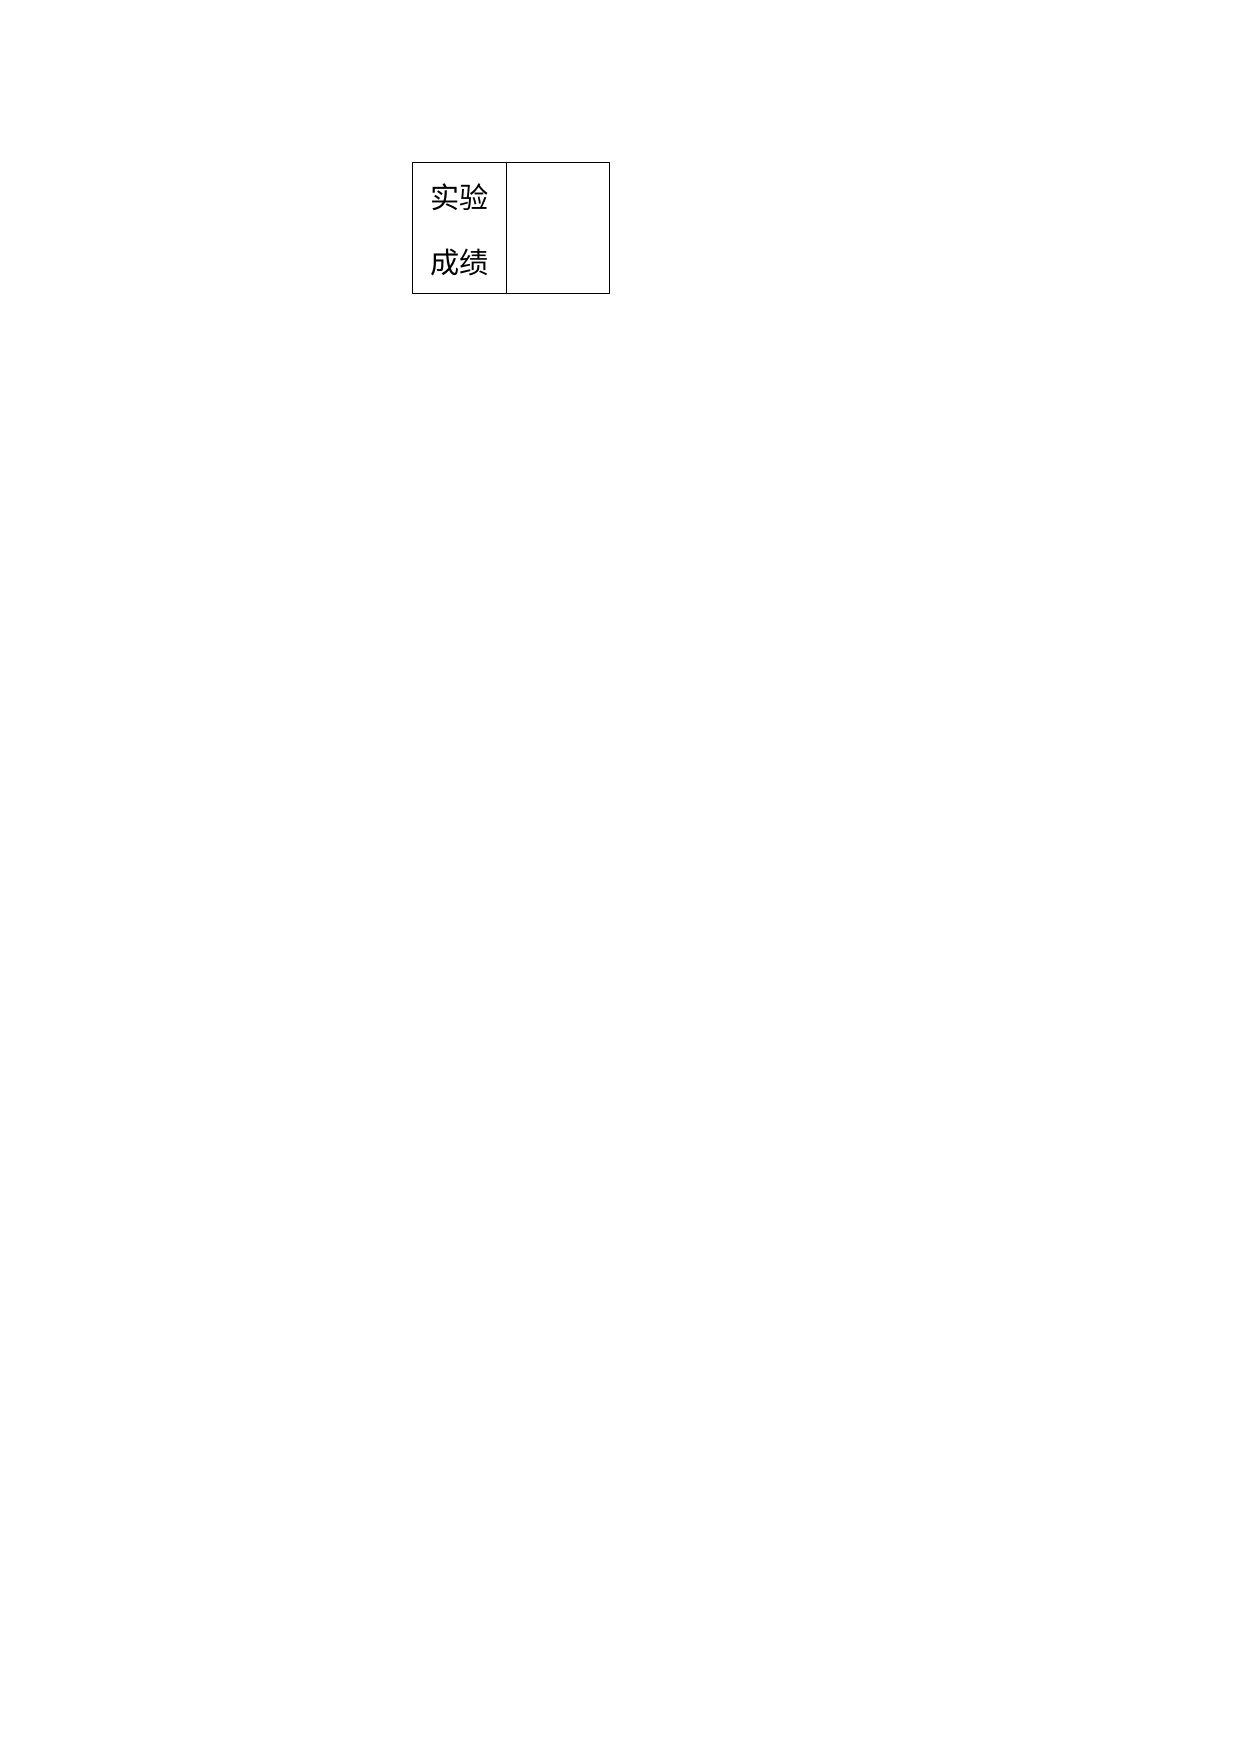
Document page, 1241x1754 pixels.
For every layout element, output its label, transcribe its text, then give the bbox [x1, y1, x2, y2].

table_header [507, 163, 609, 293]
table_header 实验成绩 [413, 163, 506, 293]
